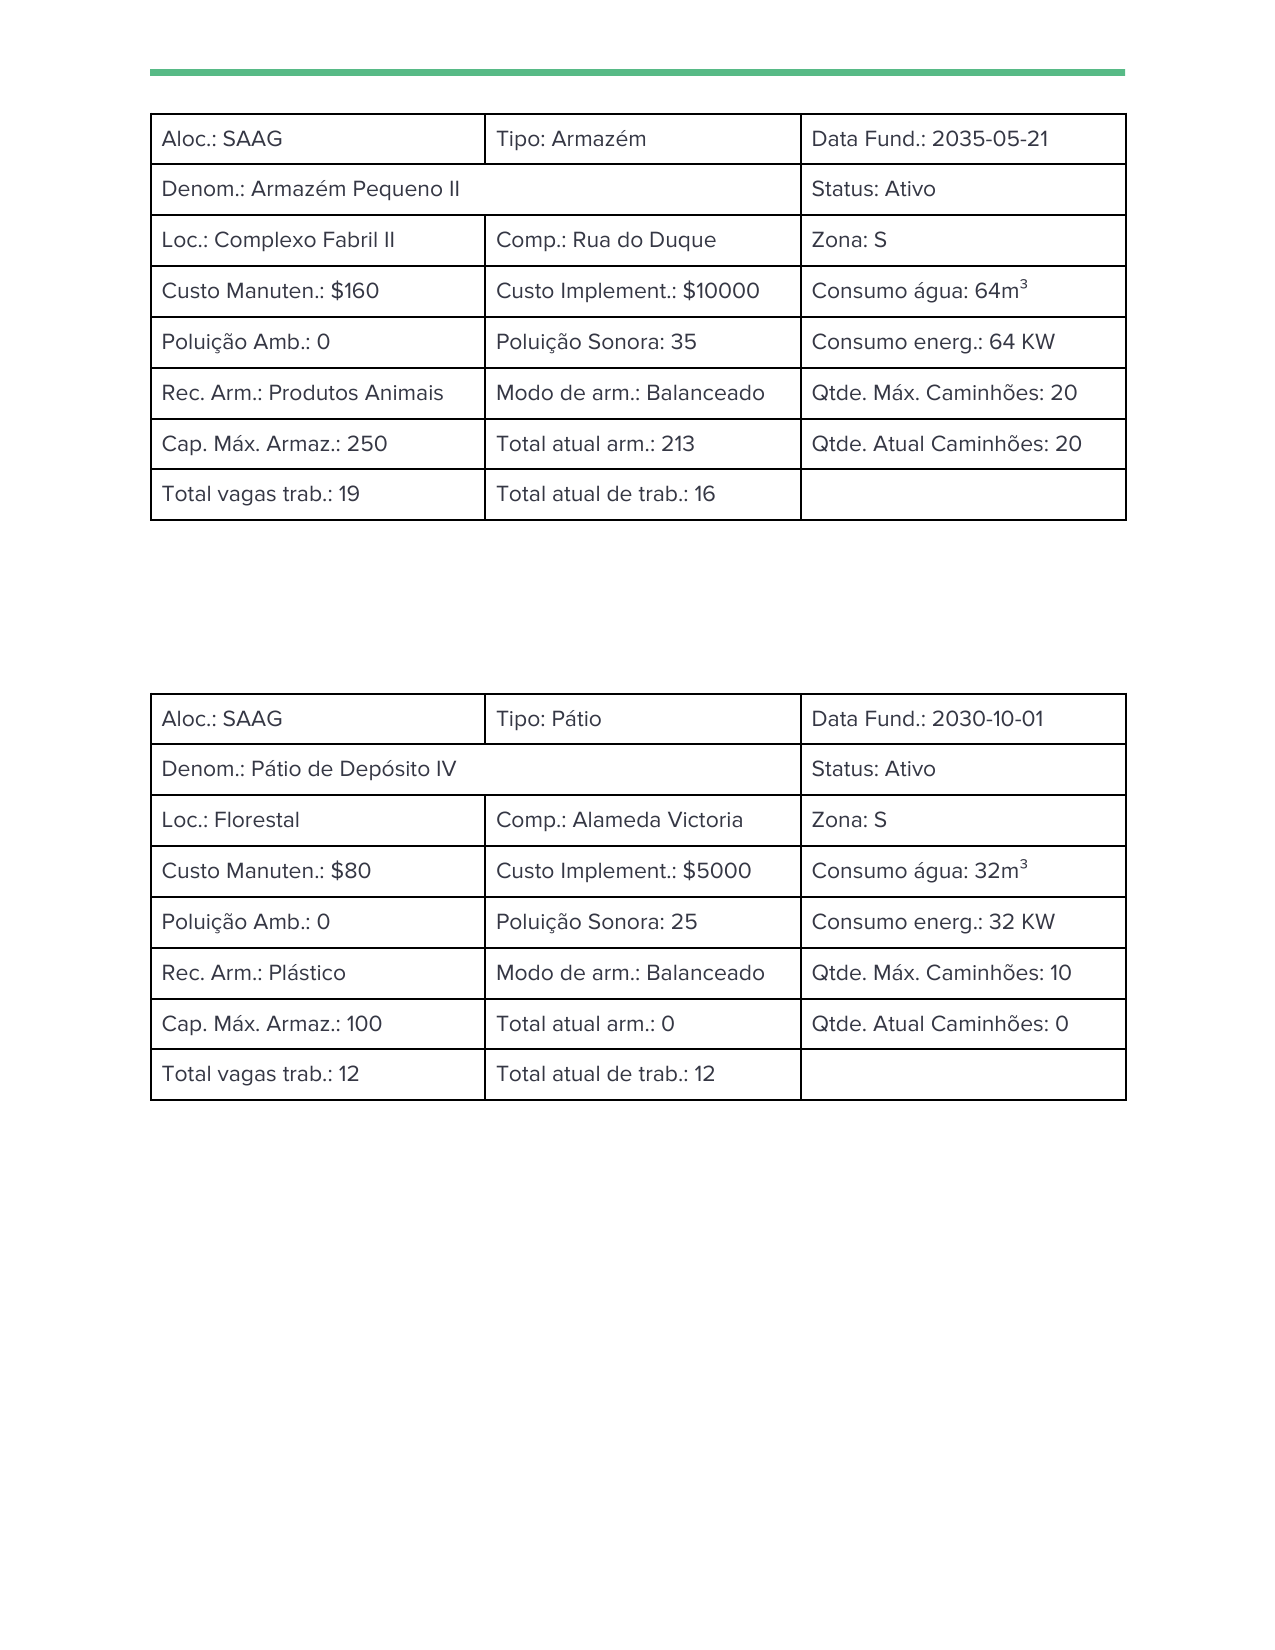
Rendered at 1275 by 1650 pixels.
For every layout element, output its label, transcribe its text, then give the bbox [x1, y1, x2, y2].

table_cell Qtde. Máx. Caminhões: 10 [802, 949, 1125, 997]
table_cell Poluição Amb.: 0 [152, 898, 484, 947]
table_cell Status: Ativo [802, 745, 1125, 794]
table_cell Poluição Sonora: 25 [486, 898, 800, 947]
table_cell Comp.: Rua do Duque [486, 216, 800, 265]
table_header Data Fund.: 2035-05-21 [802, 115, 1125, 163]
table_header Tipo: Pátio [486, 695, 800, 743]
table_cell Custo Implement.: $10000 [486, 267, 800, 316]
table_cell Rec. Arm.: Produtos Animais [152, 369, 484, 417]
table_cell Cap. Máx. Armaz.: 100 [152, 1000, 484, 1048]
table_cell Modo de arm.: Balanceado [486, 369, 800, 417]
table_cell Denom.: Armazém Pequeno II [152, 165, 800, 214]
table_cell Total vagas trab.: 19 [152, 470, 484, 519]
table_header Aloc.: SAAG [152, 695, 484, 743]
table_cell Total atual de trab.: 16 [486, 470, 800, 519]
table_cell [802, 470, 1125, 519]
table_cell Comp.: Alameda Victoria [486, 796, 800, 845]
table_cell Consumo energ.: 64 KW [802, 318, 1125, 367]
table_cell Zona: S [802, 216, 1125, 265]
table_cell Poluição Amb.: 0 [152, 318, 484, 367]
table_cell Consumo energ.: 32 KW [802, 898, 1125, 947]
table_cell Custo Implement.: $5000 [486, 847, 800, 896]
table_cell Loc.: Complexo Fabril II [152, 216, 484, 265]
table_cell Zona: S [802, 796, 1125, 845]
table_cell Status: Ativo [802, 165, 1125, 214]
table_cell Qtde. Máx. Caminhões: 20 [802, 369, 1125, 417]
table_cell [802, 1050, 1125, 1099]
table_cell Custo Manuten.: $80 [152, 847, 484, 896]
table_cell Custo Manuten.: $160 [152, 267, 484, 316]
table_cell Total atual arm.: 0 [486, 1000, 800, 1048]
table_cell Consumo água: 32m³ [802, 847, 1125, 896]
table_cell Loc.: Florestal [152, 796, 484, 845]
table_header Data Fund.: 2030-10-01 [802, 695, 1125, 743]
table_header Aloc.: SAAG [152, 115, 484, 163]
table_cell Consumo água: 64m³ [802, 267, 1125, 316]
table_header Tipo: Armazém [486, 115, 800, 163]
table_cell Total vagas trab.: 12 [152, 1050, 484, 1099]
table_cell Total atual de trab.: 12 [486, 1050, 800, 1099]
table_cell Qtde. Atual Caminhões: 20 [802, 420, 1125, 468]
table_cell Poluição Sonora: 35 [486, 318, 800, 367]
table_cell Cap. Máx. Armaz.: 250 [152, 420, 484, 468]
table_cell Total atual arm.: 213 [486, 420, 800, 468]
table_cell Qtde. Atual Caminhões: 0 [802, 1000, 1125, 1048]
table_cell Modo de arm.: Balanceado [486, 949, 800, 997]
table_cell Denom.: Pátio de Depósito IV [152, 745, 800, 794]
table_cell Rec. Arm.: Plástico [152, 949, 484, 997]
picture [150, 69, 1125, 76]
